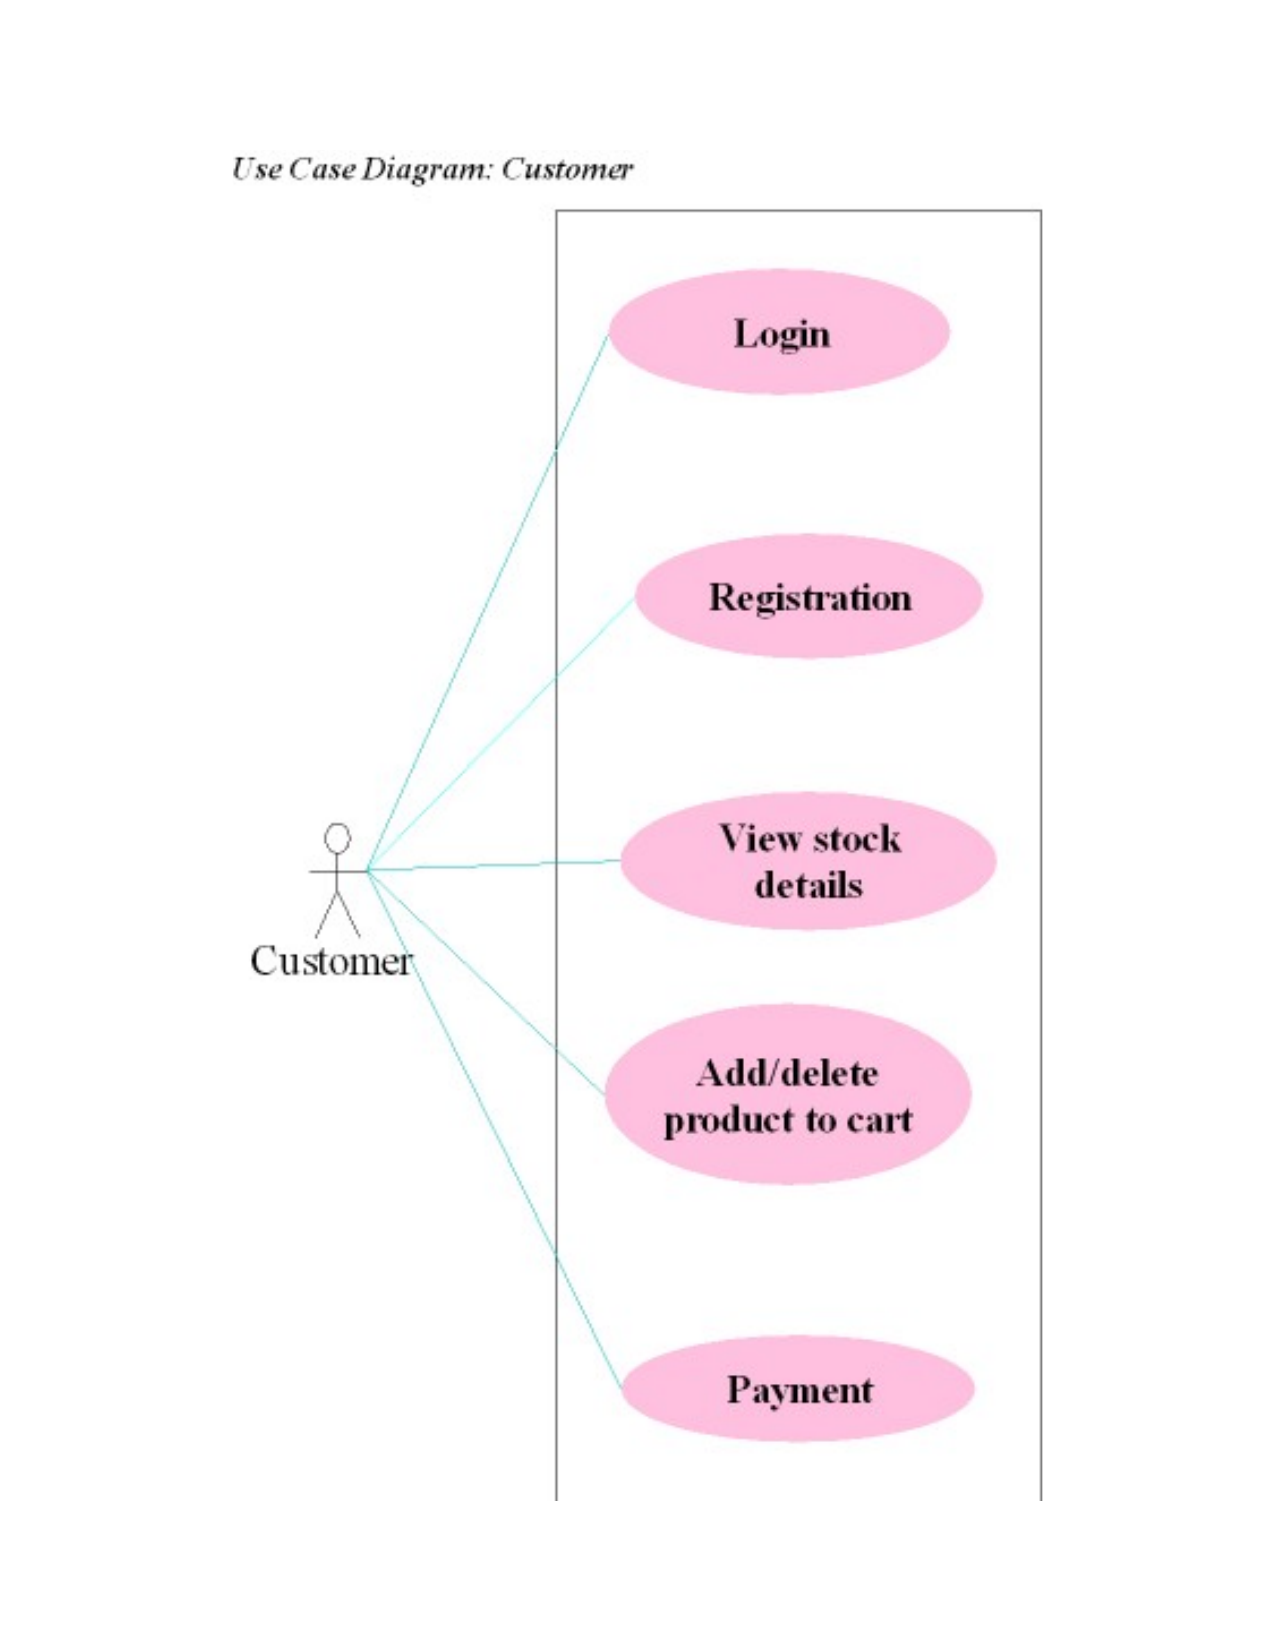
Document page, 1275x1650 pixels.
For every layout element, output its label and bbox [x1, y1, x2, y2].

picture [232, 150, 1043, 1501]
